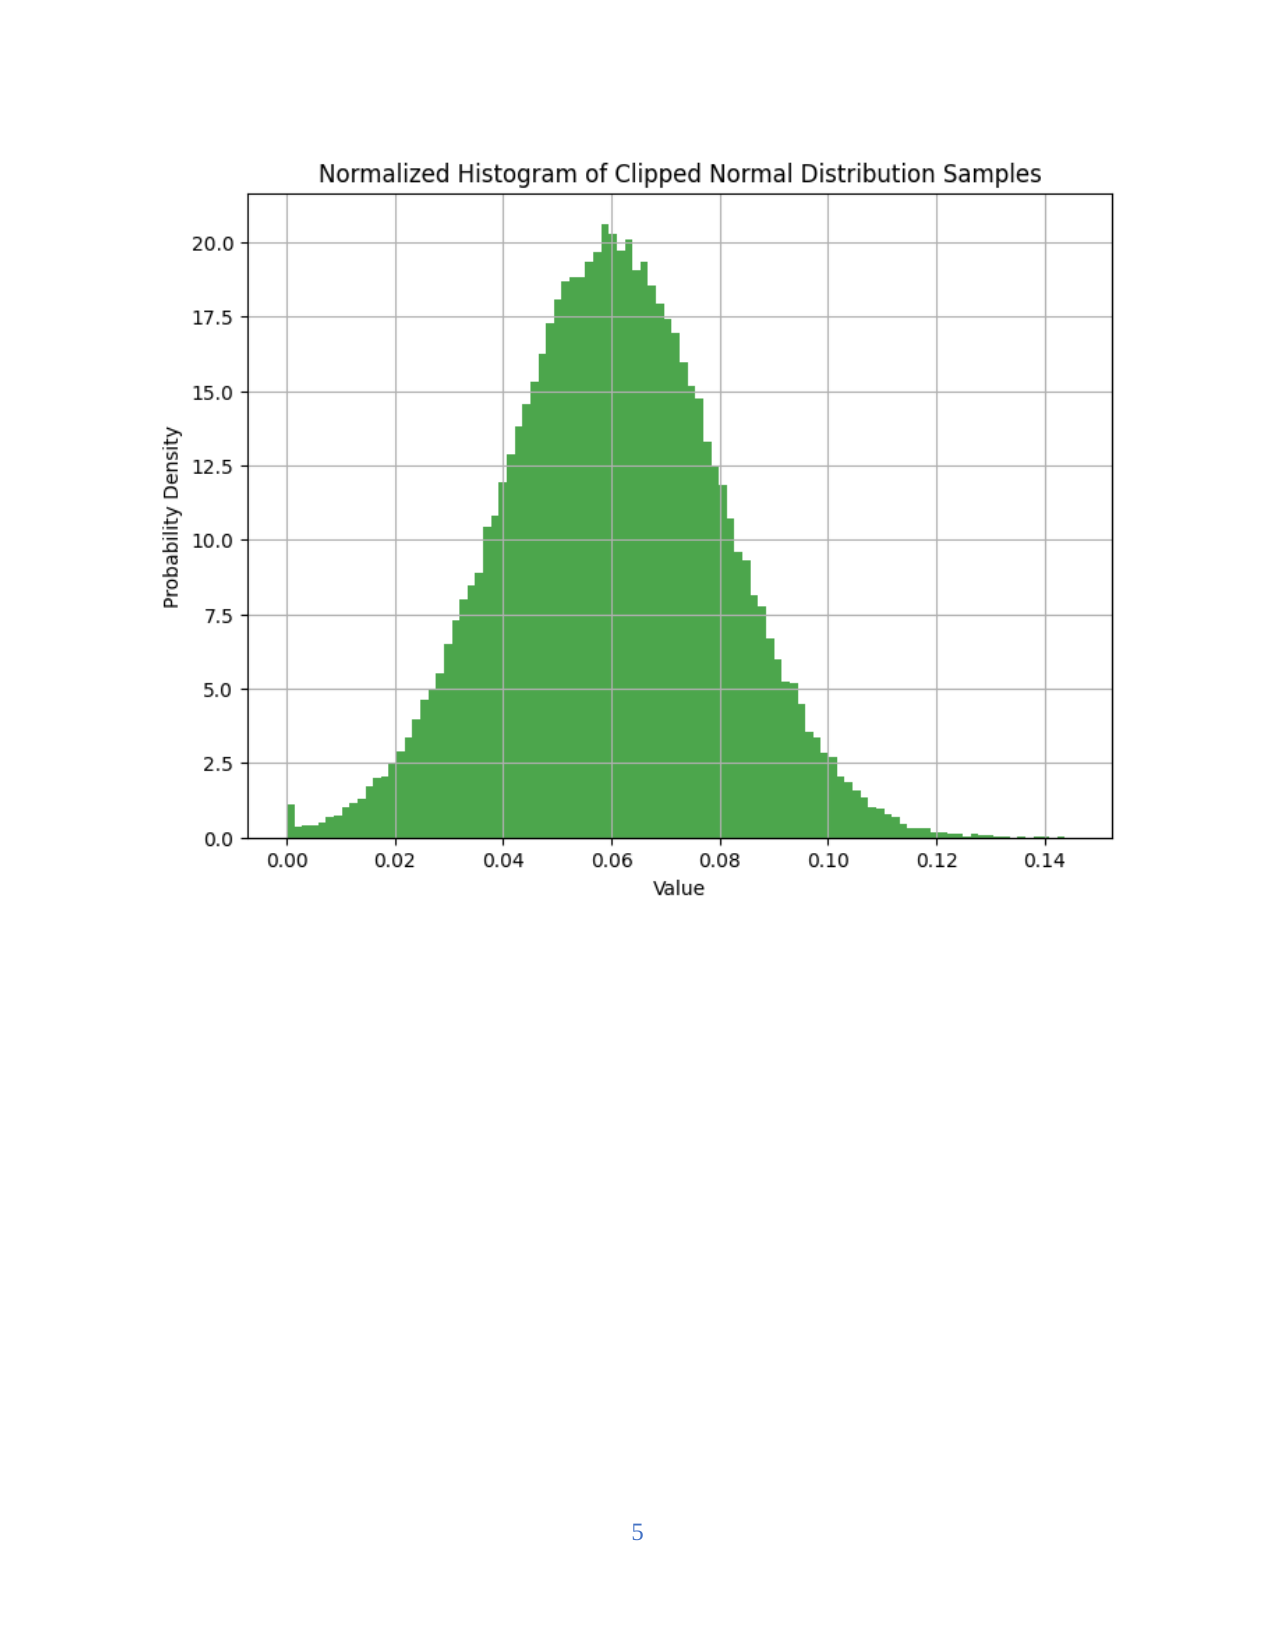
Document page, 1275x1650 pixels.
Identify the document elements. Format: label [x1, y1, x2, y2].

picture [150, 150, 1125, 912]
